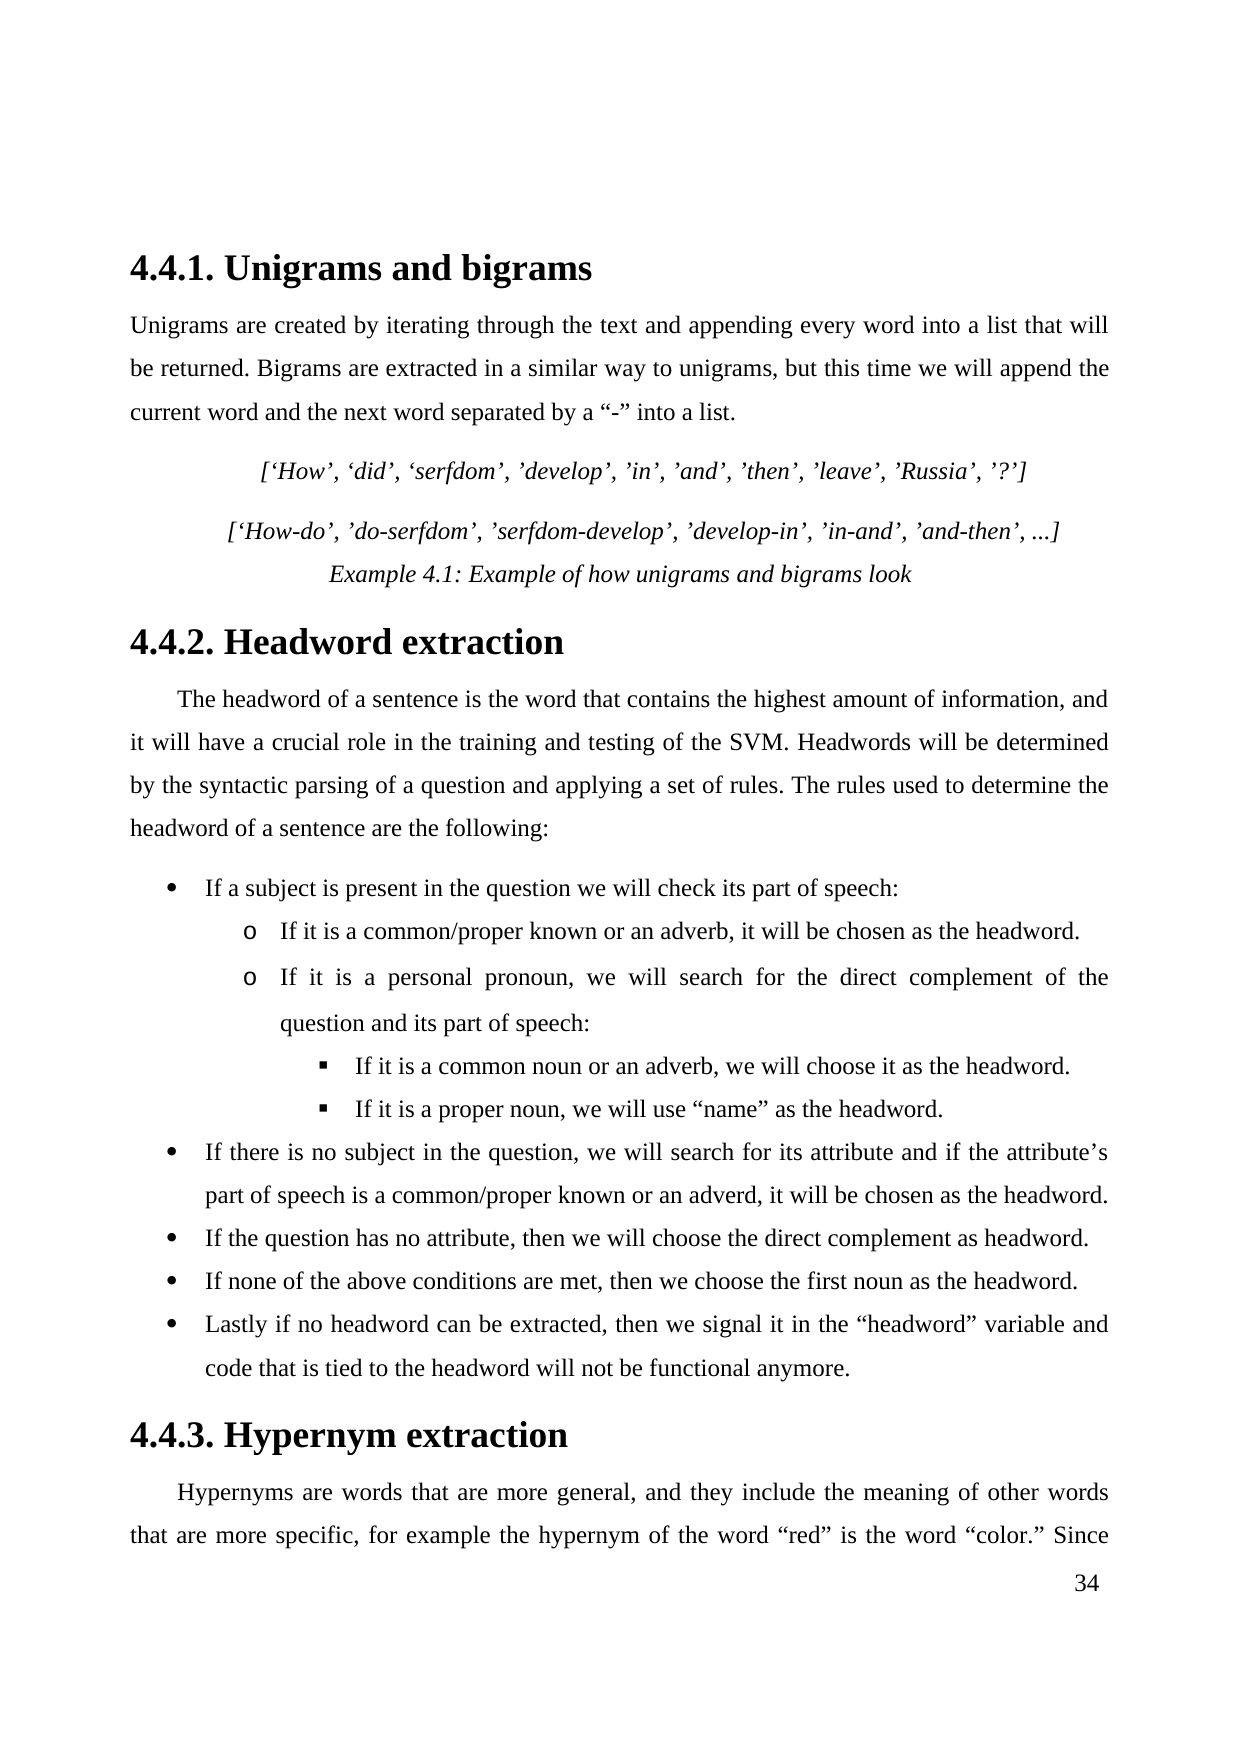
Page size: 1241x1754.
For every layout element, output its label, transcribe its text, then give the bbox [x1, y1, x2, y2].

list If the question has no attribute, then we will choose the direct complement as headword. [167, 1223, 1110, 1252]
list If it is a proper noun, we will use “name” as the headword. [317, 1094, 1110, 1123]
text The headword of a sentence is the word that contains the highest amount of information, and it will have a crucial role in the training and testing of the SVM. Headwords will be determined by the syntactic parsing of a question and applying a set of rules. The rules used to determine the headword of a sentence are the following: [130, 684, 1110, 842]
subtitle Hypernym extraction [130, 1412, 1110, 1456]
list If it is a common noun or an adverb, we will choose it as the headword. [317, 1051, 1110, 1079]
text Unigrams are created by iterating through the text and appending every word into a list that will be returned. Bigrams are extracted in a similar way to unigrams, but this time we will append the current word and the next word separated by a “-” into a list. [130, 310, 1110, 425]
text [‘How’, ‘did’, ‘serfdom’, ’develop’, ’in’, ’and’, ’then’, ’leave’, ’Russia’, ’?’] [130, 456, 1110, 485]
list If it is a common/proper known or an adverb, it will be chosen as the headword. [242, 916, 1110, 947]
list If a subject is present in the question we will check its part of speech: [167, 873, 1110, 902]
subtitle Headword extraction [130, 619, 1110, 662]
text [‘How-do’, ’do-serfdom’, ’serfdom-develop’, ’develop-in’, ’in-and’, ’and-then’, ...] Example 4.1: Example of how unigrams and bigrams look [130, 516, 1110, 588]
subtitle Unigrams and bigrams [130, 246, 1110, 289]
list If there is no subject in the question, we will search for its attribute and if the attribute’s part of speech is a common/proper known or an adverd, it will be chosen as the headword. [167, 1137, 1110, 1209]
list If none of the above conditions are met, then we choose the first noun as the headword. [167, 1266, 1110, 1295]
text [130, 1477, 1110, 1549]
list If it is a personal pronoun, we will search for the direct complement of the question and its part of speech: [242, 962, 1110, 1036]
list Lastly if no headword can be extracted, then we signal it in the “headword” variable and code that is tied to the headword will not be functional anymore. [167, 1309, 1110, 1381]
